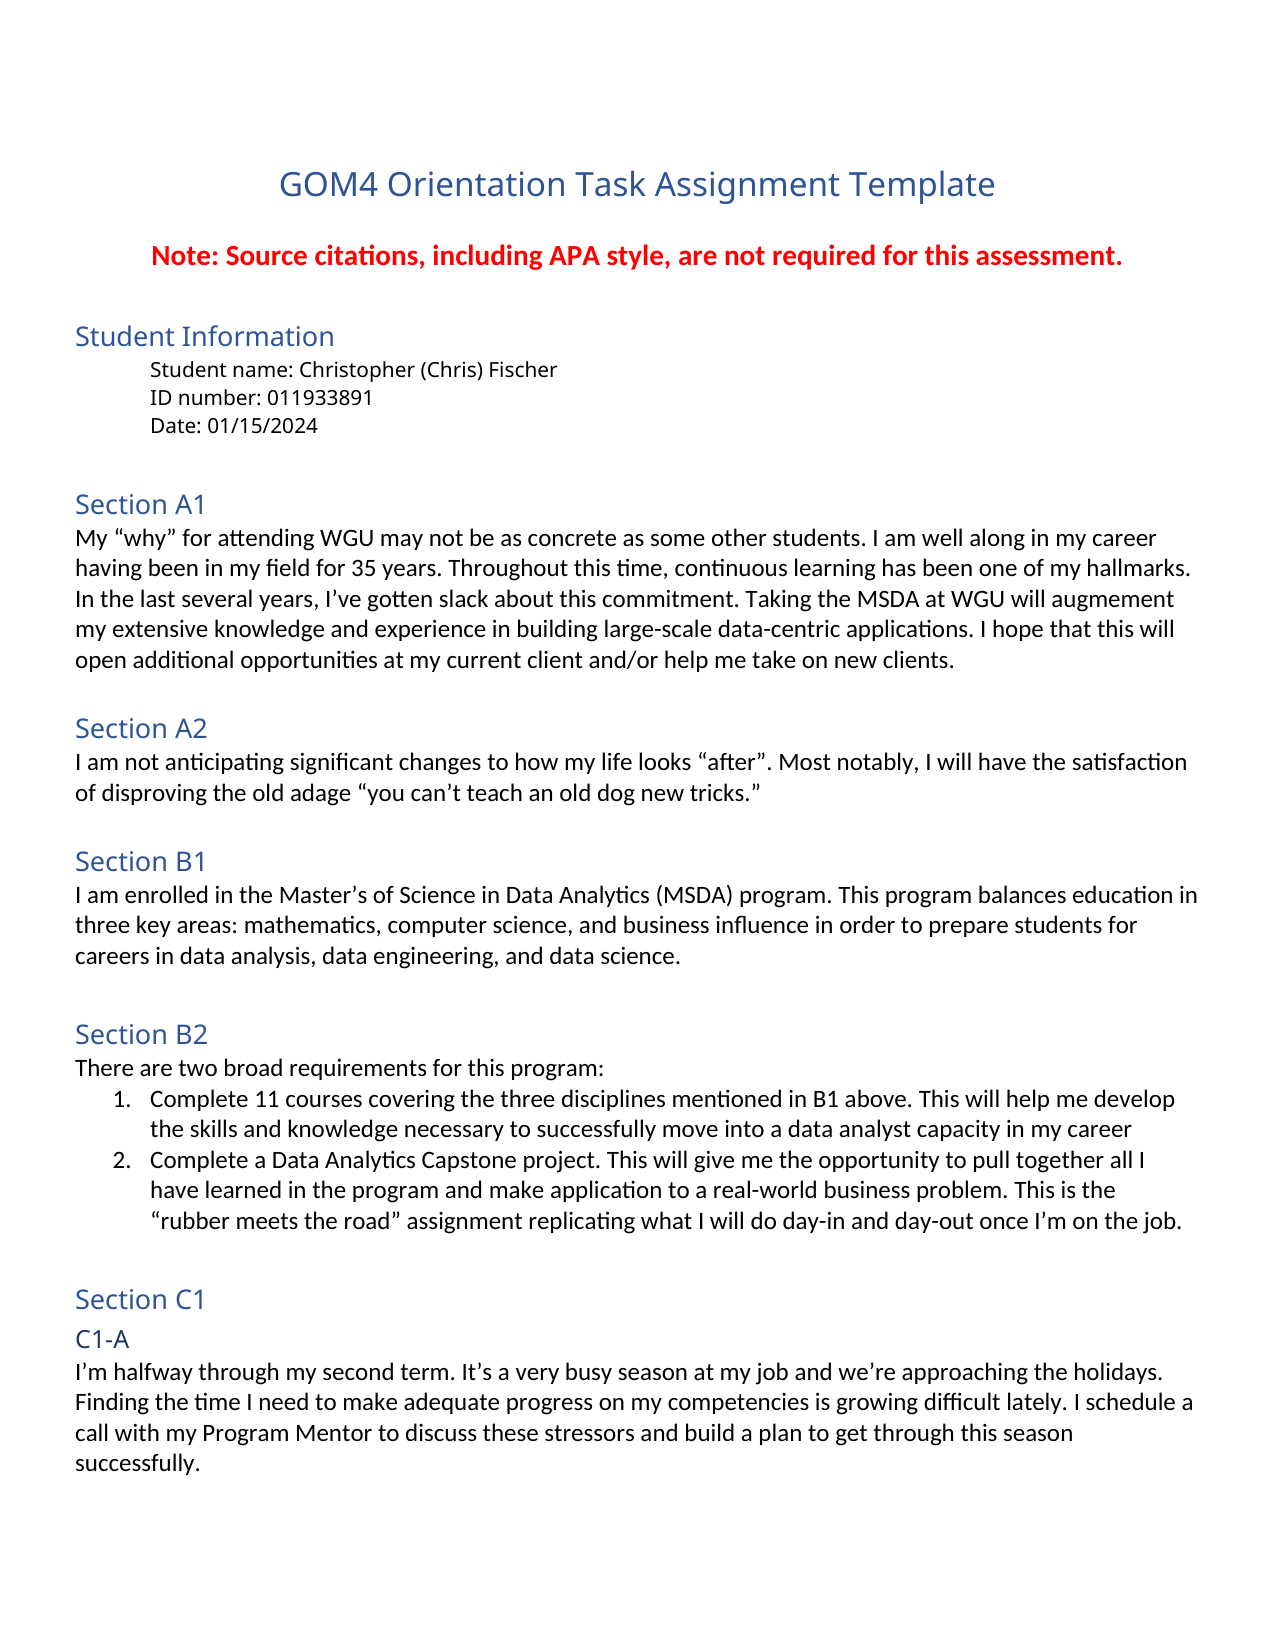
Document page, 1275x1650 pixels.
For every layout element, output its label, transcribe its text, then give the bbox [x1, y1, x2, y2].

subtitle Student Information [75, 318, 1200, 355]
subtitle Section A2 [75, 709, 1200, 746]
text Note: Source citations, including APA style, are not required for this assessment. [75, 237, 1200, 273]
text I am not anticipating significant changes to how my life looks “after”. Most notably, I will have the satisfaction of disproving the old adage “you can’t teach an old dog new tricks.” [75, 746, 1200, 807]
text ID number: 011933891 [150, 383, 1200, 412]
text I’m halfway through my second term. It’s a very busy season at my job and we’re approaching the holidays. Finding the time I need to make adequate progress on my competencies is growing difficult lately. I schedule a call with my Program Mentor to discuss these stressors and build a plan to get through this season successfully. [75, 1356, 1200, 1478]
text Date: 01/15/2024 [150, 412, 1200, 440]
subtitle C1-A [75, 1322, 1200, 1356]
subtitle Section B1 [75, 842, 1200, 879]
list Complete 11 courses covering the three disciplines mentioned in B1 above. This will help me develop the skills and knowledge necessary to successfully move into a data analyst capacity in my career [112, 1083, 1200, 1144]
subtitle Section A1 [75, 485, 1200, 522]
subtitle Section C1 [75, 1281, 1200, 1318]
text There are two broad requirements for this program: [75, 1052, 1200, 1083]
text My “why” for attending WGU may not be as concrete as some other students. I am well along in my career having been in my field for 35 years. Throughout this time, continuous learning has been one of my hallmarks. In the last several years, I’ve gotten slack about this commitment. Taking the MSDA at WGU will augmement my extensive knowledge and experience in building large-scale data-centric applications. I hope that this will open additional opportunities at my current client and/or help me take on new clients. [75, 522, 1200, 675]
text I am enrolled in the Master’s of Science in Data Analytics (MSDA) program. This program balances education in three key areas: mathematics, computer science, and business influence in order to prepare students for careers in data analysis, data engineering, and data science. [75, 879, 1200, 970]
subtitle Section B2 [75, 1016, 1200, 1052]
subtitle GOM4 Orientation Task Assignment Template [75, 161, 1200, 206]
list Complete a Data Analytics Capstone project. This will give me the opportunity to pull together all I have learned in the program and make application to a real-world business problem. This is the “rubber meets the road” assignment replicating what I will do day-in and day-out once I’m on the job. [112, 1144, 1200, 1236]
text Student name: Christopher (Chris) Fischer [150, 355, 1200, 383]
